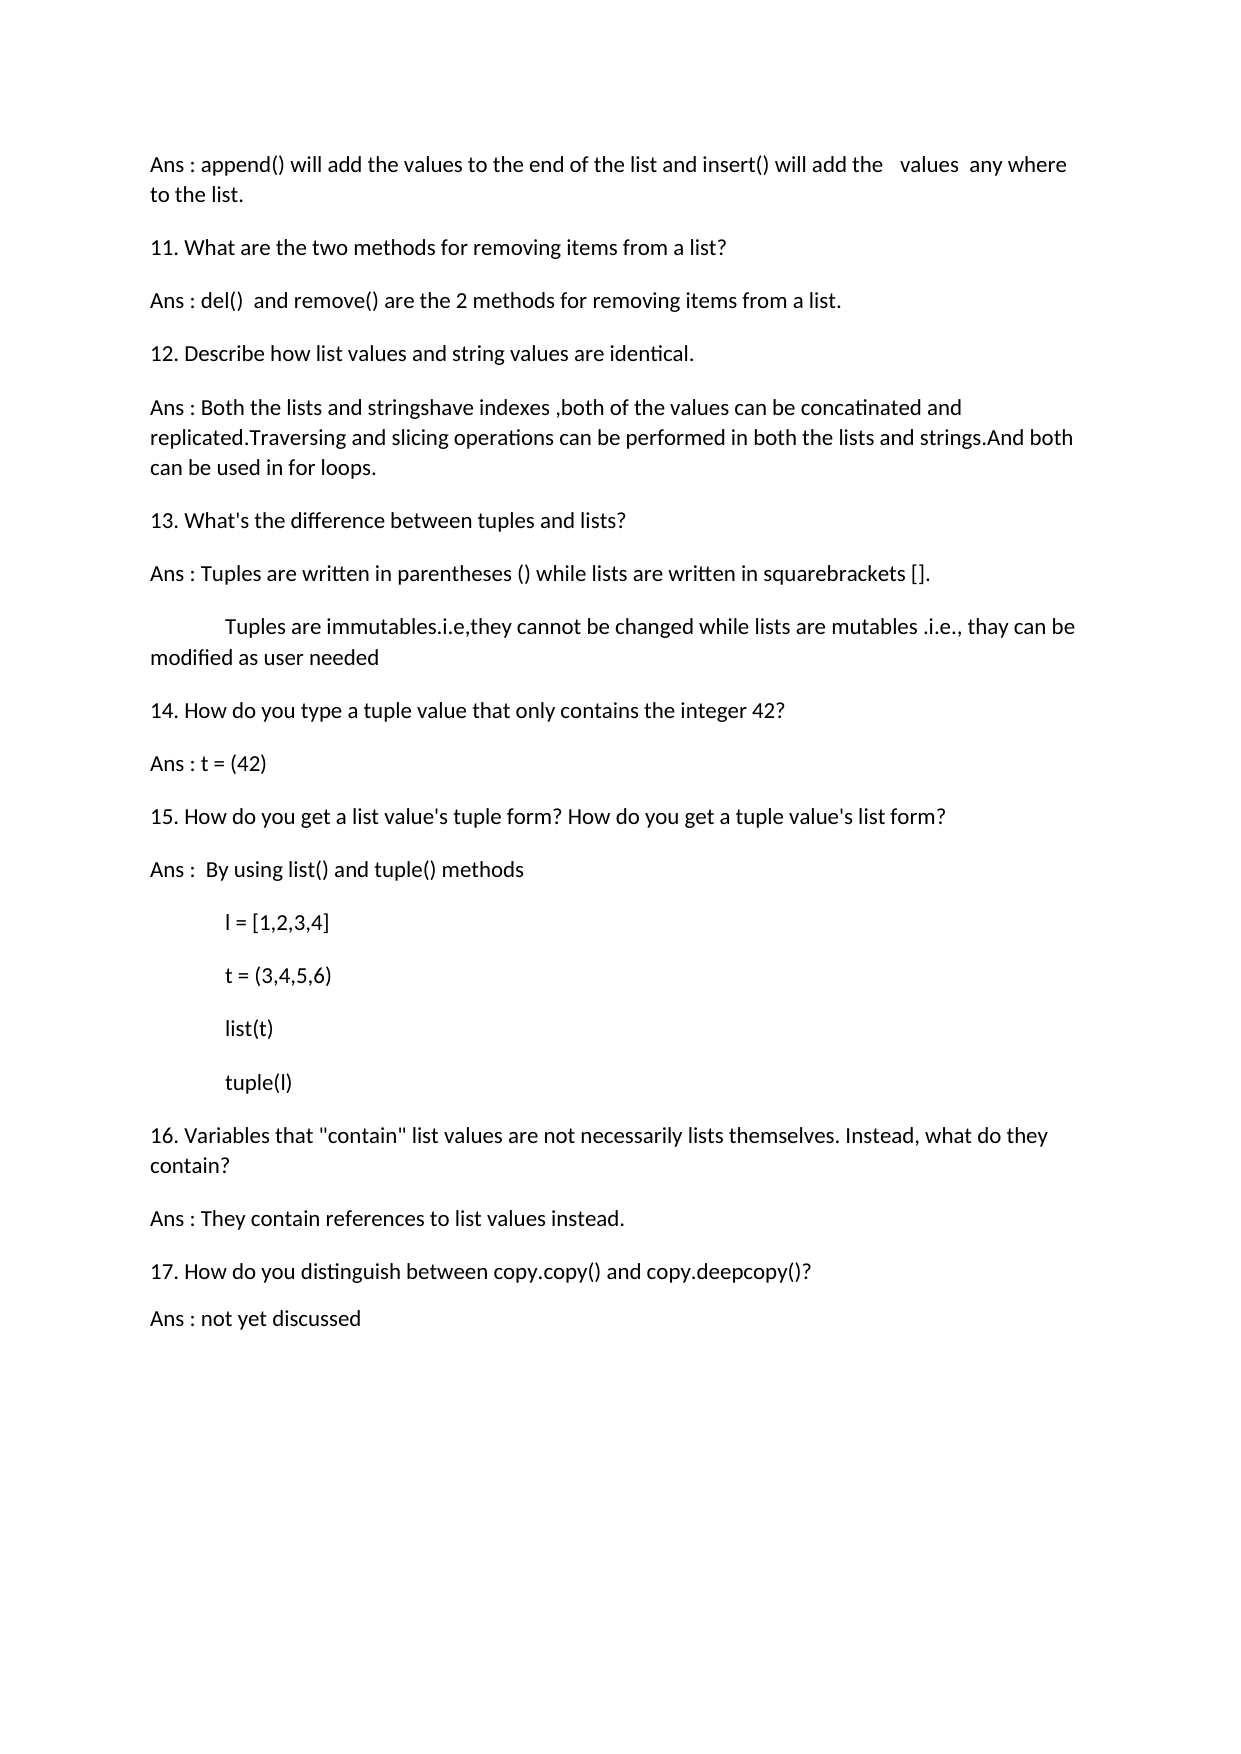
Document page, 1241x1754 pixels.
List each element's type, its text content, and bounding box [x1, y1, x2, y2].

text 13. What's the difference between tuples and lists? [150, 506, 1090, 534]
text Ans : They contain references to list values instead. [150, 1204, 1090, 1232]
text t = (3,4,5,6) [150, 961, 1090, 989]
text Ans : append() will add the values to the end of the list and insert() will add the values any where to the list. [150, 150, 1090, 208]
text Ans : t = (42) [150, 749, 1090, 777]
text Ans : Both the lists and stringshave indexes ,both of the values can be concatinated and replicated.Traversing and slicing operations can be performed in both the lists and strings.And both can be used in for loops. [150, 393, 1090, 481]
text 12. Describe how list values and string values are identical. [150, 339, 1090, 368]
text 17. How do you distinguish between copy.copy() and copy.deepcopy()? [150, 1257, 1090, 1285]
text 15. How do you get a list value's tuple form? How do you get a tuple value's list form? [150, 802, 1090, 830]
text l = [1,2,3,4] [150, 908, 1090, 936]
text Ans : del() and remove() are the 2 methods for removing items from a list. [150, 286, 1090, 314]
text Ans : Tuples are written in parentheses () while lists are written in squarebrackets []. [150, 559, 1090, 587]
text tuple(l) [150, 1068, 1090, 1096]
text Tuples are immutables.i.e,they cannot be changed while lists are mutables .i.e., thay can be modified as user needed [150, 612, 1090, 671]
text Ans : By using list() and tuple() methods [150, 855, 1090, 883]
text 16. Variables that "contain" list values are not necessarily lists themselves. Instead, what do they contain? [150, 1121, 1090, 1179]
text 11. What are the two methods for removing items from a list? [150, 233, 1090, 261]
text list(t) [150, 1014, 1090, 1043]
text Ans : not yet discussed [150, 1304, 1090, 1332]
text 14. How do you type a tuple value that only contains the integer 42? [150, 696, 1090, 724]
